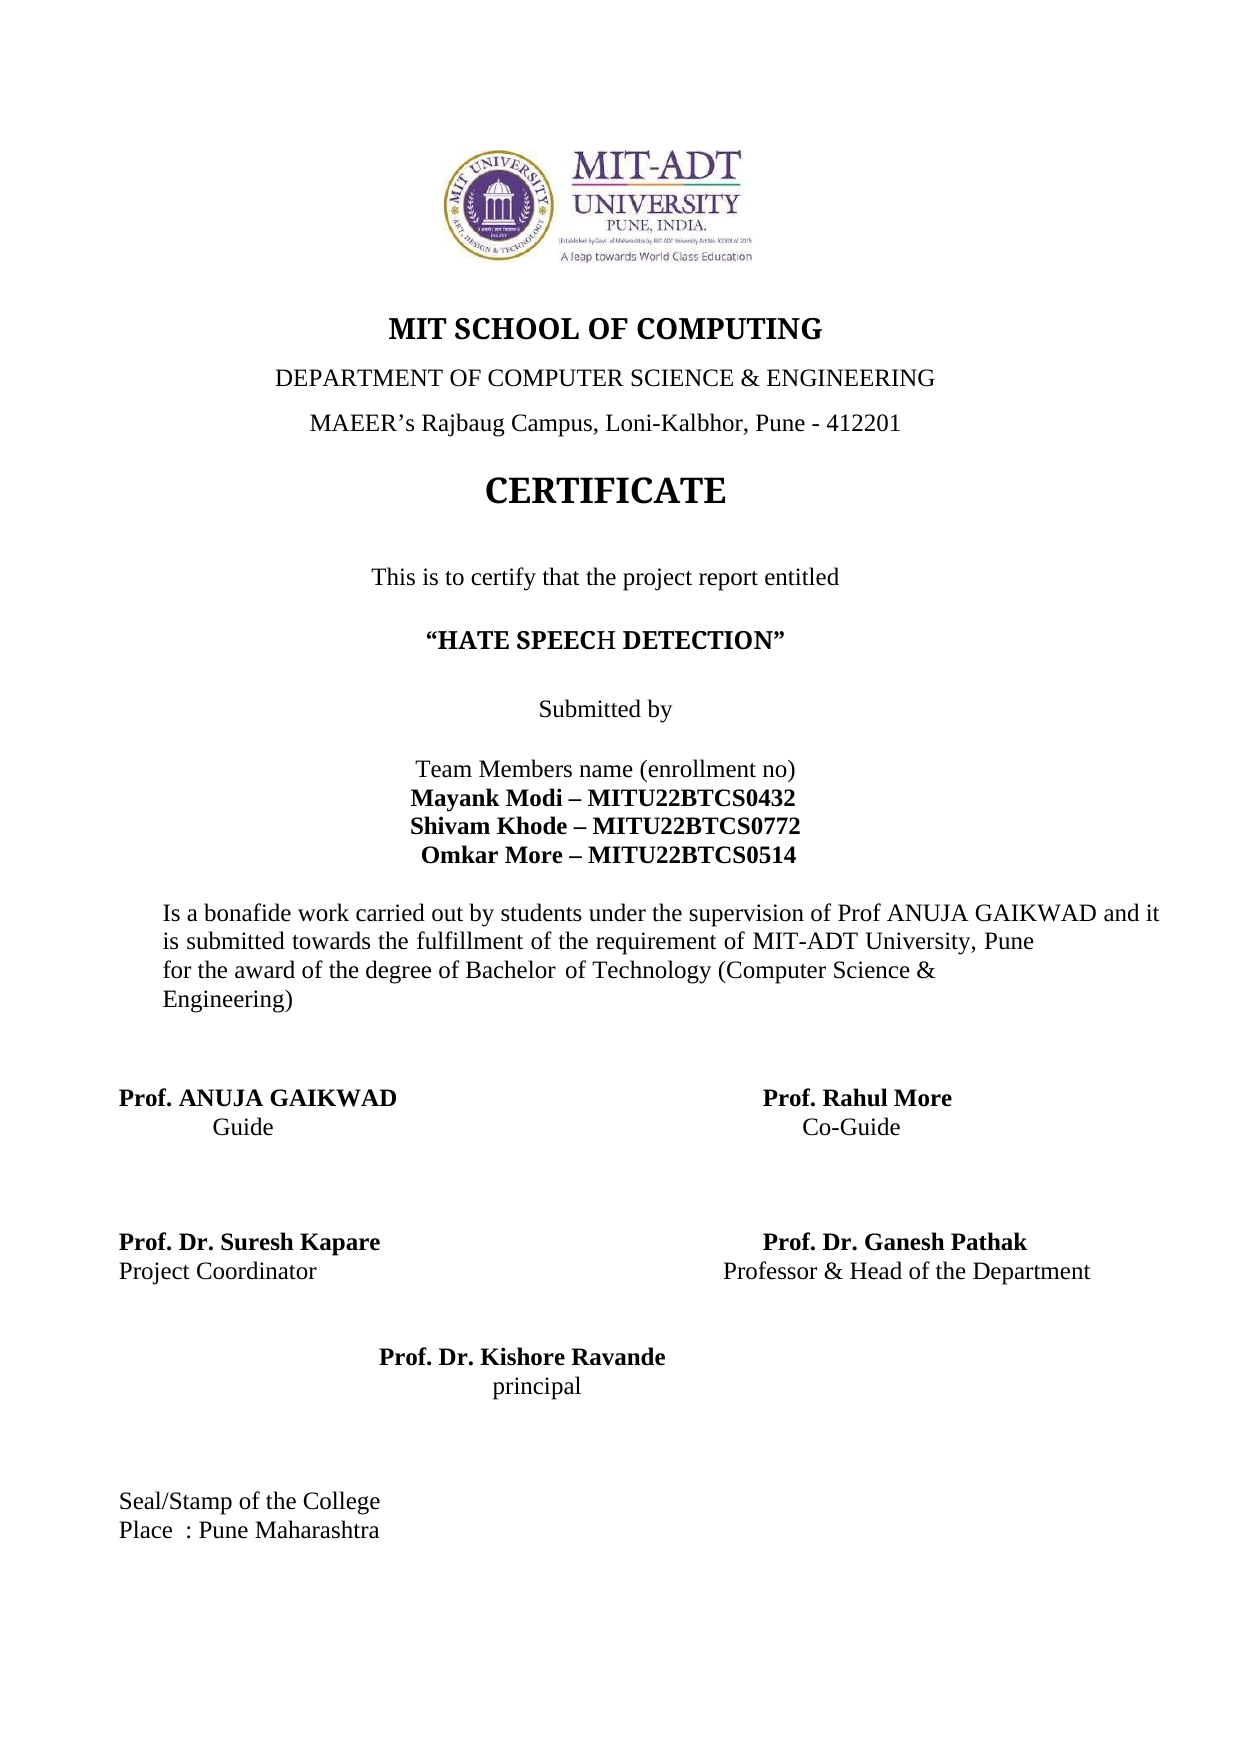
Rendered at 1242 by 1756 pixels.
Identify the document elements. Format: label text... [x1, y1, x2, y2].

text Prof. ANUJA GAIKWAD Prof. Rahul More [119, 1083, 1177, 1112]
text principal [333, 1371, 666, 1400]
text Omkar More – MITU22BTCS0514 [130, 840, 1080, 869]
text This is to certify that the project report entitled [130, 562, 1080, 591]
text MAEER’s Rajbaug Campus, Loni-Kalbhor, Pune - 412201 [130, 408, 1080, 437]
text MIT SCHOOL OF COMPUTING [130, 308, 1080, 348]
text Guide Co-Guide [119, 1112, 1177, 1141]
text Team Members name (enrollment no) [130, 754, 1080, 783]
subtitle “HATE SPEECH DETECTION” [130, 623, 1080, 657]
text Seal/Stamp of the College Place : Pune Maharashtra [119, 1486, 383, 1544]
text Mayank Modi – MITU22BTCS0432 [130, 783, 1080, 811]
text Project Coordinator Professor & Head of the Department [119, 1256, 1177, 1285]
picture [443, 150, 753, 263]
text Prof. Dr. Kishore Ravande [108, 1342, 666, 1371]
text Is a bonafide work carried out by students under the supervision of Prof ANUJA GAIKWAD and it [162, 898, 1177, 926]
text CERTIFICATE [130, 466, 1080, 514]
text DEPARTMENT OF COMPUTER SCIENCE & ENGINEERING [130, 363, 1080, 392]
text Shivam Khode – MITU22BTCS0772 [130, 811, 1080, 840]
text Prof. Dr. Suresh Kapare Prof. Dr. Ganesh Pathak [119, 1227, 1177, 1256]
text Submitted by [130, 694, 1080, 723]
text is submitted towards the fulfillment of the requirement of MIT-ADT University, Pune for the award of the degree of Bachelor of Technology (Computer Science & Engineering) [162, 926, 1061, 1013]
